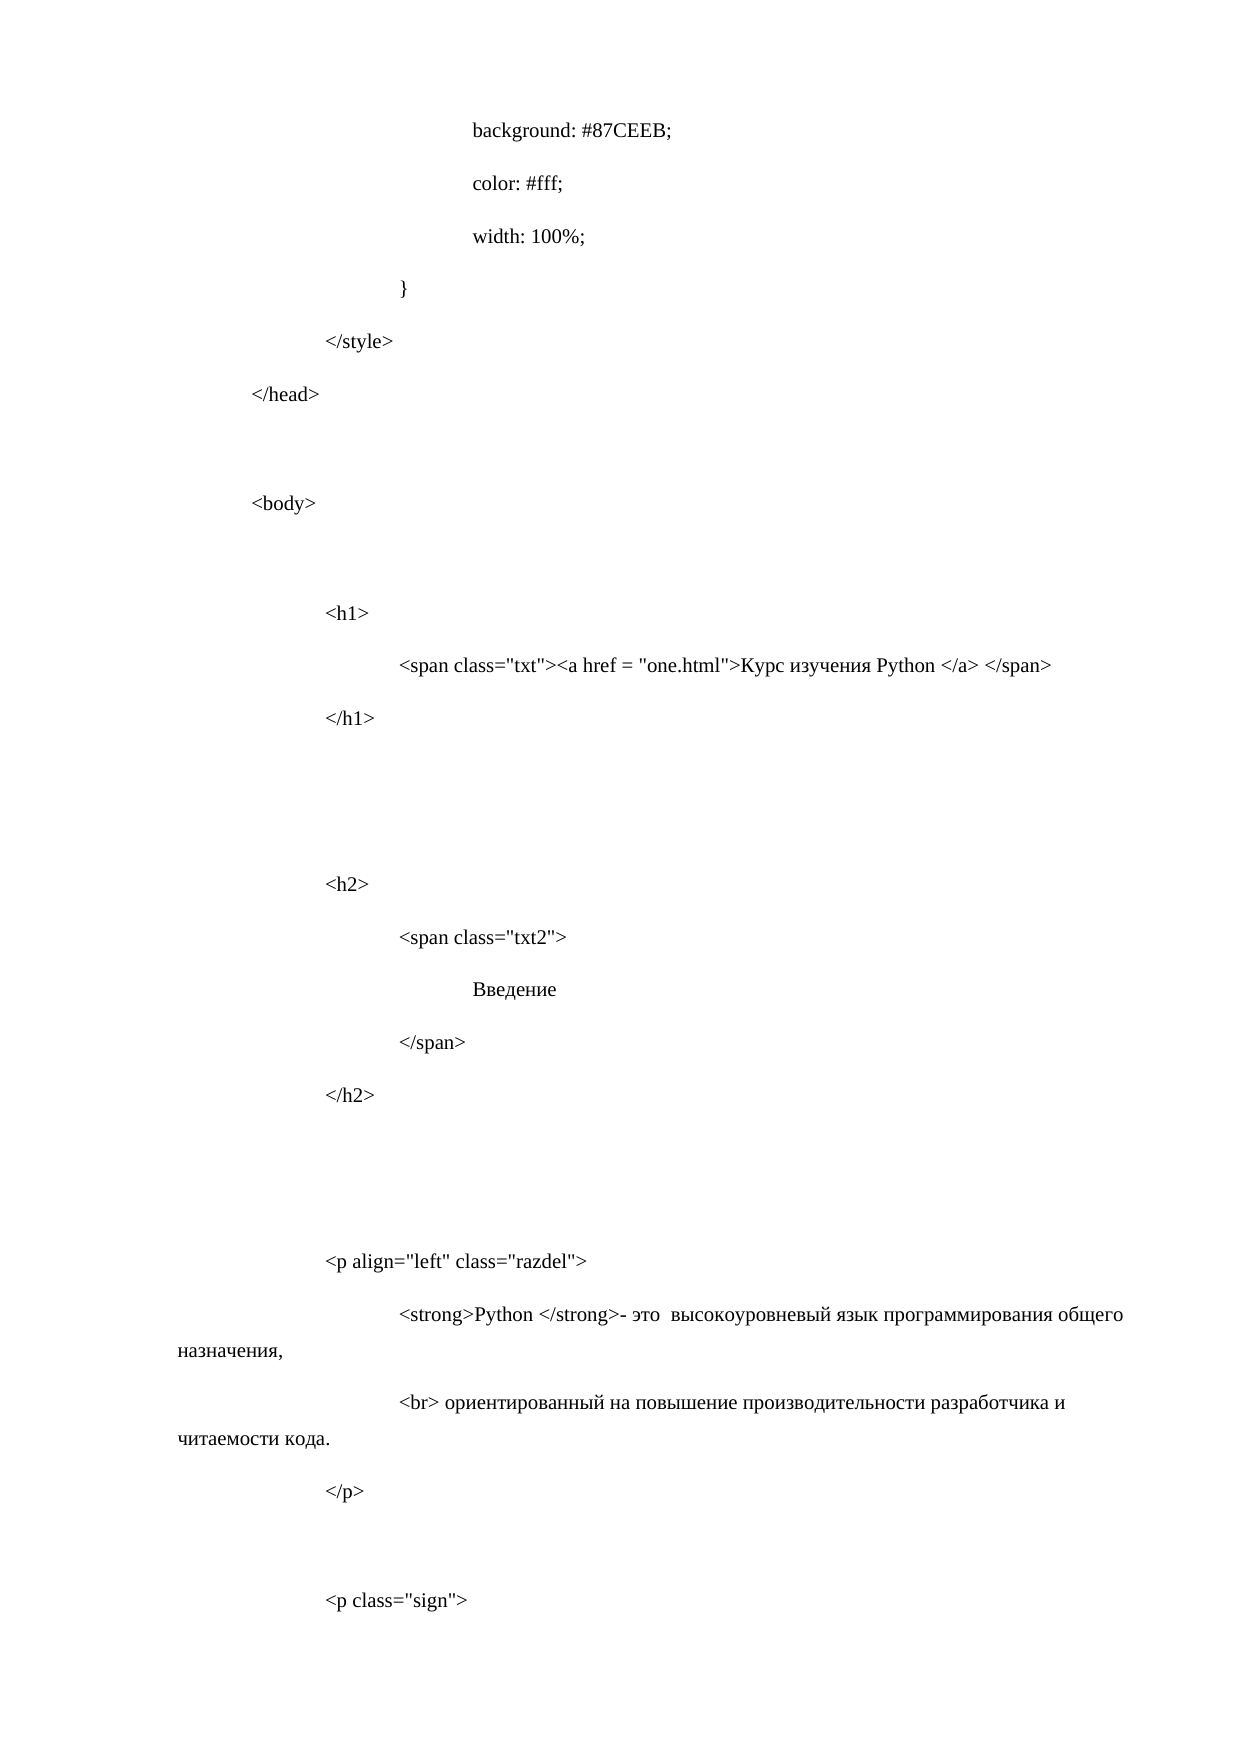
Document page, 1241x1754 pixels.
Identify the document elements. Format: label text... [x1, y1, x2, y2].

text <body> [177, 491, 1152, 515]
text </style> [177, 329, 1152, 353]
text width: 100%; [177, 223, 1152, 248]
text color: #fff; [177, 171, 1152, 195]
text <h1> [177, 600, 1152, 624]
text </head> [177, 382, 1152, 406]
text background: #87CEEB; [177, 118, 1152, 142]
text } [177, 276, 1152, 300]
text Введение [177, 977, 1152, 1001]
text <span class="txt"><a href = "one.html">Курс изучения Python </a> </span> [177, 653, 1152, 677]
text </h1> [177, 706, 1152, 730]
text <br> ориентированный на повышение производительности разработчика и читаемости кода. [177, 1390, 1152, 1450]
text <span class="txt2"> [177, 924, 1152, 949]
text <strong>Python </strong>- это высокоуровневый язык программирования общего назначения, [177, 1301, 1152, 1362]
text </p> [177, 1479, 1152, 1503]
text <h2> [177, 872, 1152, 896]
text </span> [177, 1030, 1152, 1054]
text <p class="sign"> [177, 1588, 1152, 1612]
text <p align="left" class="razdel"> [177, 1249, 1152, 1273]
text </h2> [177, 1083, 1152, 1107]
